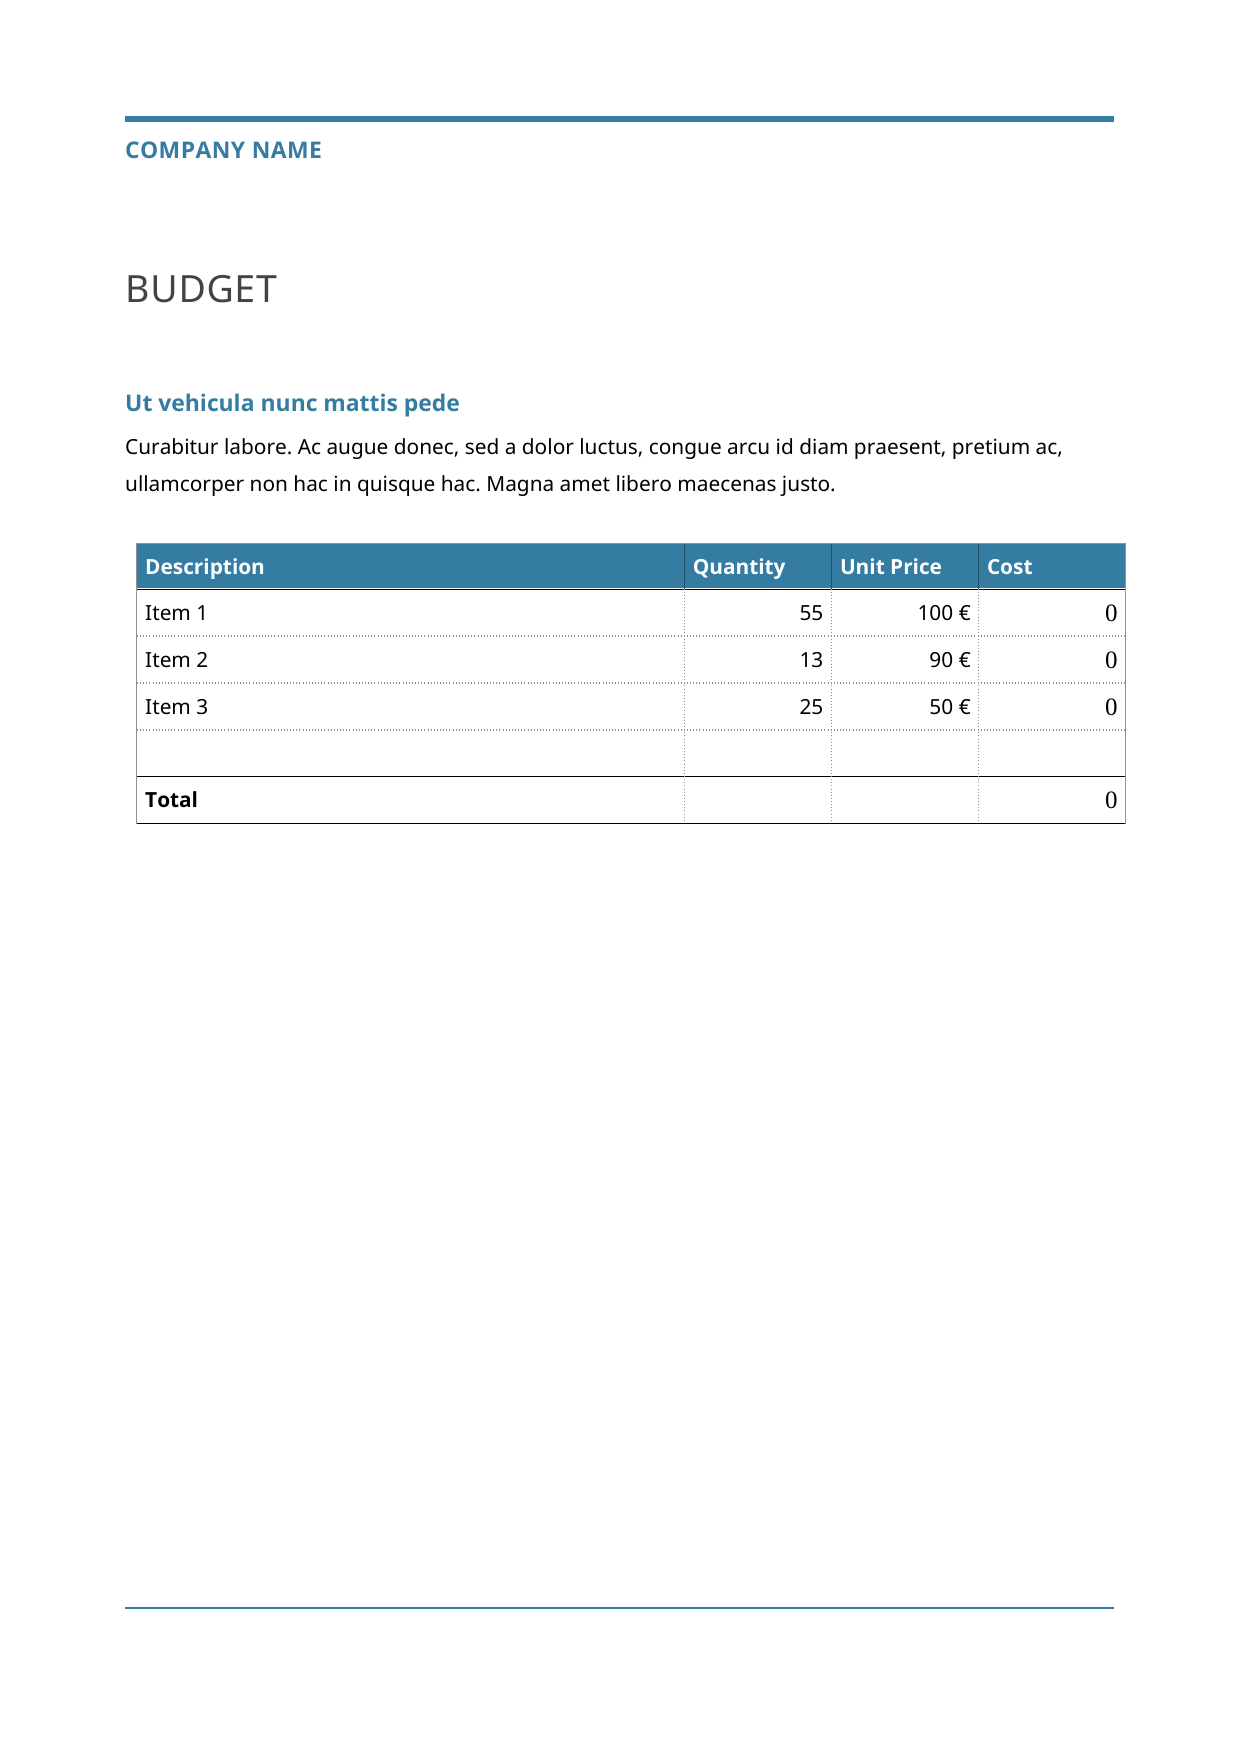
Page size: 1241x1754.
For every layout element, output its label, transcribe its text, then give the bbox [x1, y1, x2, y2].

table_cell 13 [684, 635, 831, 682]
table_cell 50 € [831, 682, 978, 729]
table_cell 7.920 € [979, 777, 1125, 822]
table_cell 25 [684, 682, 831, 729]
table_cell [831, 729, 978, 776]
table_cell [979, 729, 1125, 776]
table_cell Item 1 [137, 590, 684, 635]
table_cell [684, 729, 831, 776]
table_cell Item 2 [137, 635, 684, 682]
subtitle Ut vehicula nunc mattis pede [125, 386, 1115, 418]
table_cell 5.500 € [979, 590, 1125, 635]
table_header Unit Price [832, 544, 978, 588]
table_cell [831, 777, 978, 822]
text Curabitur labore. Ac augue donec, sed a dolor luctus, congue arcu id diam praesent, pretium ac, ullamcorper non hac in quisque hac. Magna amet libero maecenas justo. [125, 432, 1115, 498]
table_cell [137, 729, 684, 776]
table_cell [684, 777, 831, 822]
table_cell Item 3 [137, 682, 684, 729]
table_header Description [137, 544, 684, 588]
table_header Cost [979, 544, 1125, 588]
subtitle Budget [125, 262, 1115, 313]
table_cell 1.250 € [979, 682, 1125, 729]
table_cell 90 € [831, 635, 978, 682]
table_cell 100 € [831, 590, 978, 635]
table_header Quantity [685, 544, 831, 588]
table_cell Total [137, 777, 684, 822]
table_cell 1.170 € [979, 635, 1125, 682]
table_cell 55 [684, 590, 831, 635]
